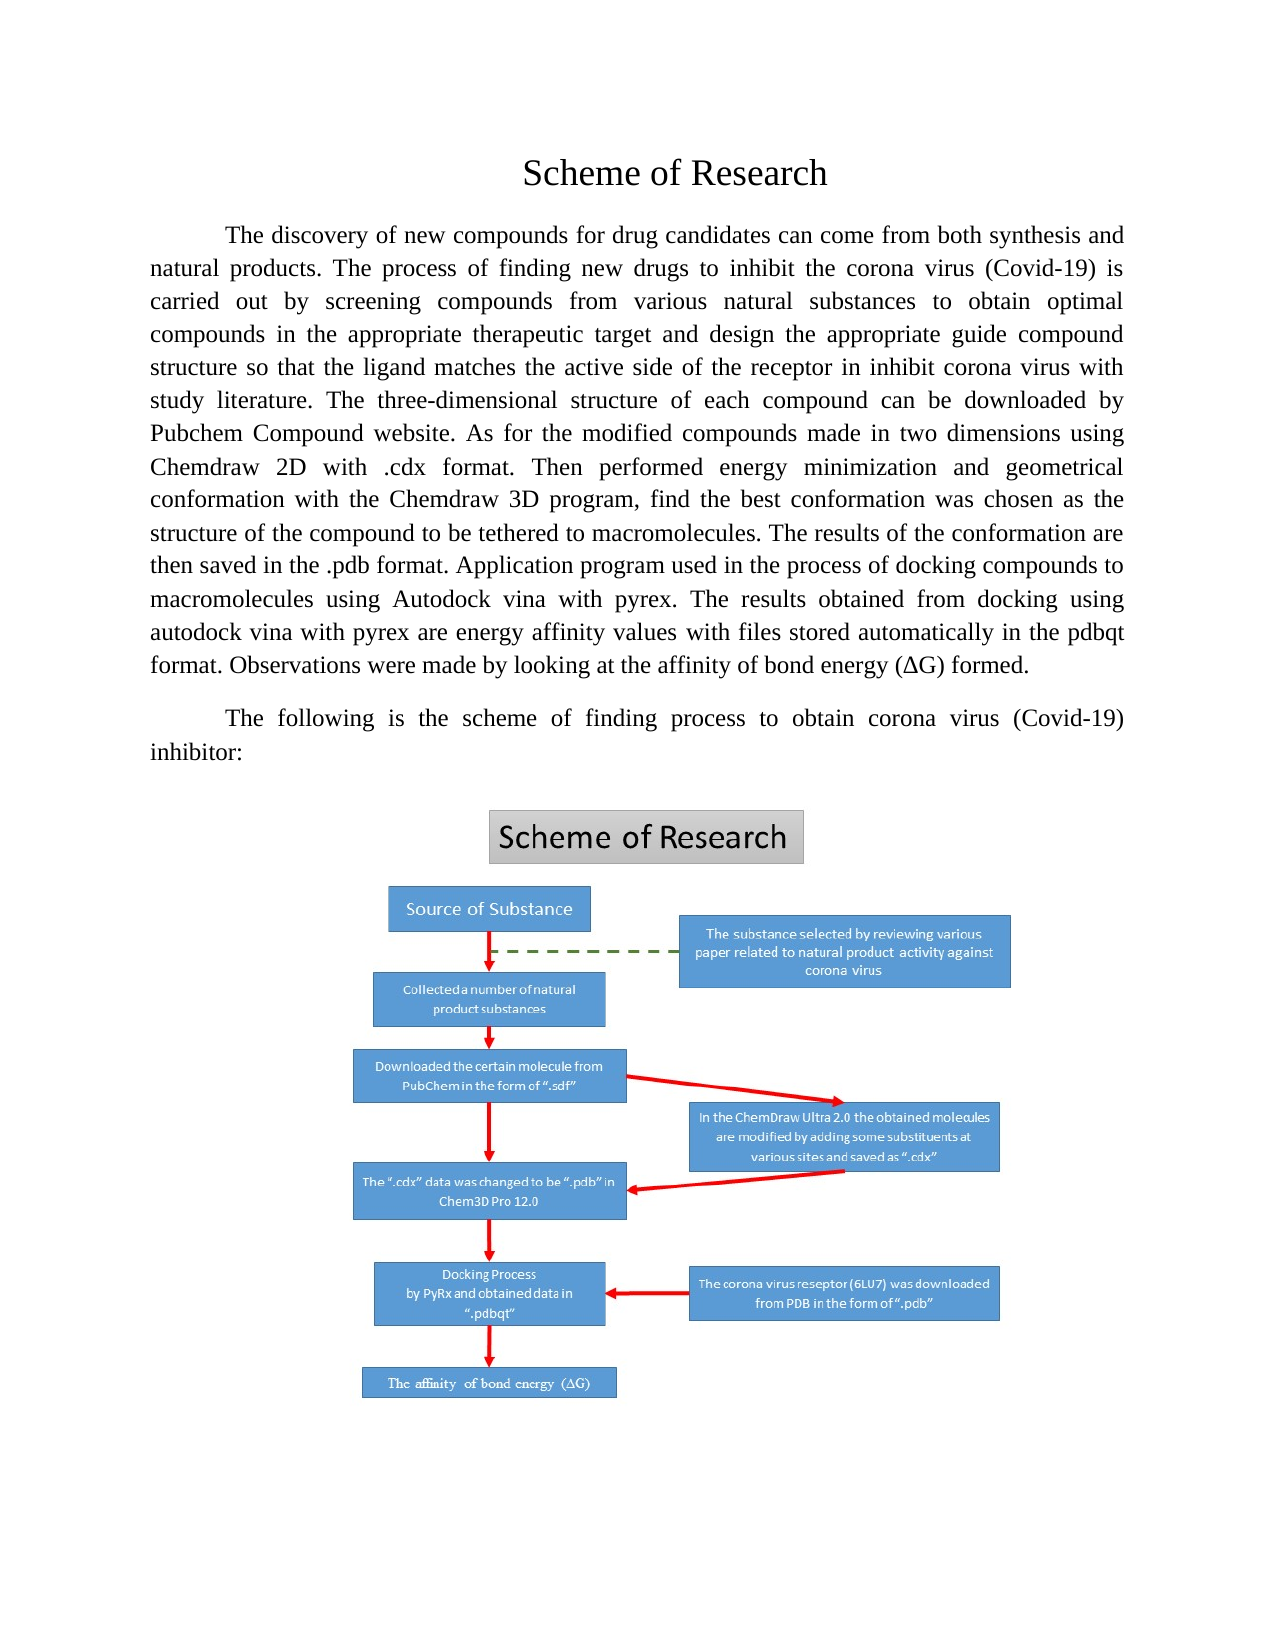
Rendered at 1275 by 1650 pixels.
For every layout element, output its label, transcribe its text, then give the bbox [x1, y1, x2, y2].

text The discovery of new compounds for drug candidates can come from both synthesis and natural products. The process of finding new drugs to inhibit the corona virus (Covid-19) is carried out by screening compounds from various natural substances to obtain optimal compounds in the appropriate therapeutic target and design the appropriate guide compound structure so that the ligand matches the active side of the receptor in inhibit corona virus with study literature. The three-dimensional structure of each compound can be downloaded by Pubchem Compound website. As for the modified compounds made in two dimensions using Chemdraw 2D with .cdx format. Then performed energy minimization and geometrical conformation with the Chemdraw 3D program, find the best conformation was chosen as the structure of the compound to be tethered to macromolecules. The results of the conformation are then saved in the .pdb format. Application program used in the process of docking compounds to macromolecules using Autodock vina with pyrex. The results obtained from docking using autodock vina with pyrex are energy affinity values ​​with files stored automatically in the pdbqt format. Observations were made by looking at the affinity of bond energy (∆G) formed. [150, 220, 1125, 678]
text The following is the scheme of finding process to obtain corona virus (Covid-19) inhibitor: [150, 703, 1125, 765]
text Scheme of Research [150, 150, 1125, 193]
picture [318, 790, 1032, 1482]
